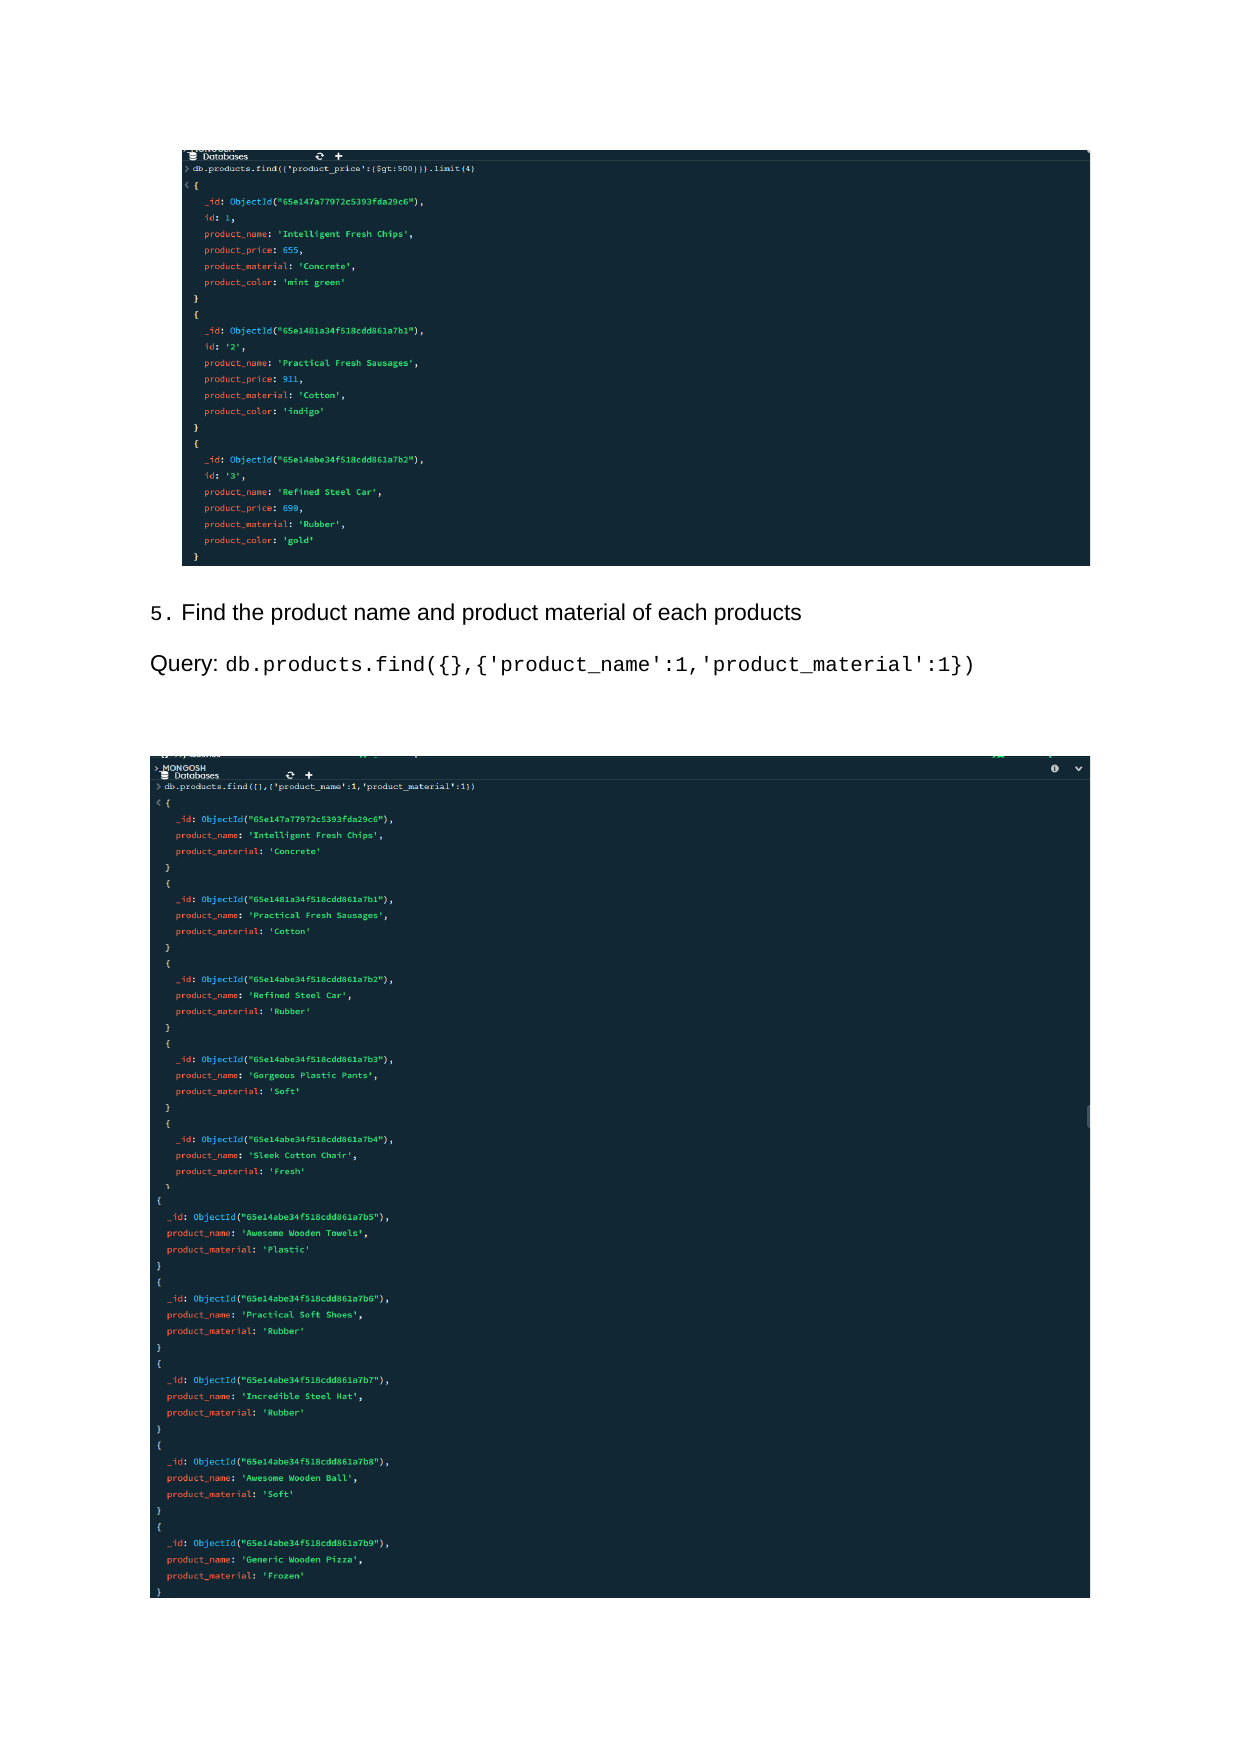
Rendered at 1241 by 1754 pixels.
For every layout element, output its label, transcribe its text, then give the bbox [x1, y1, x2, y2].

text Query: db.products.find({},{'product_name':1,'product_material':1}) [150, 650, 1090, 678]
picture [150, 756, 1091, 1598]
picture [182, 150, 1091, 566]
text 5. Find the product name and product material of each products [150, 599, 1090, 626]
